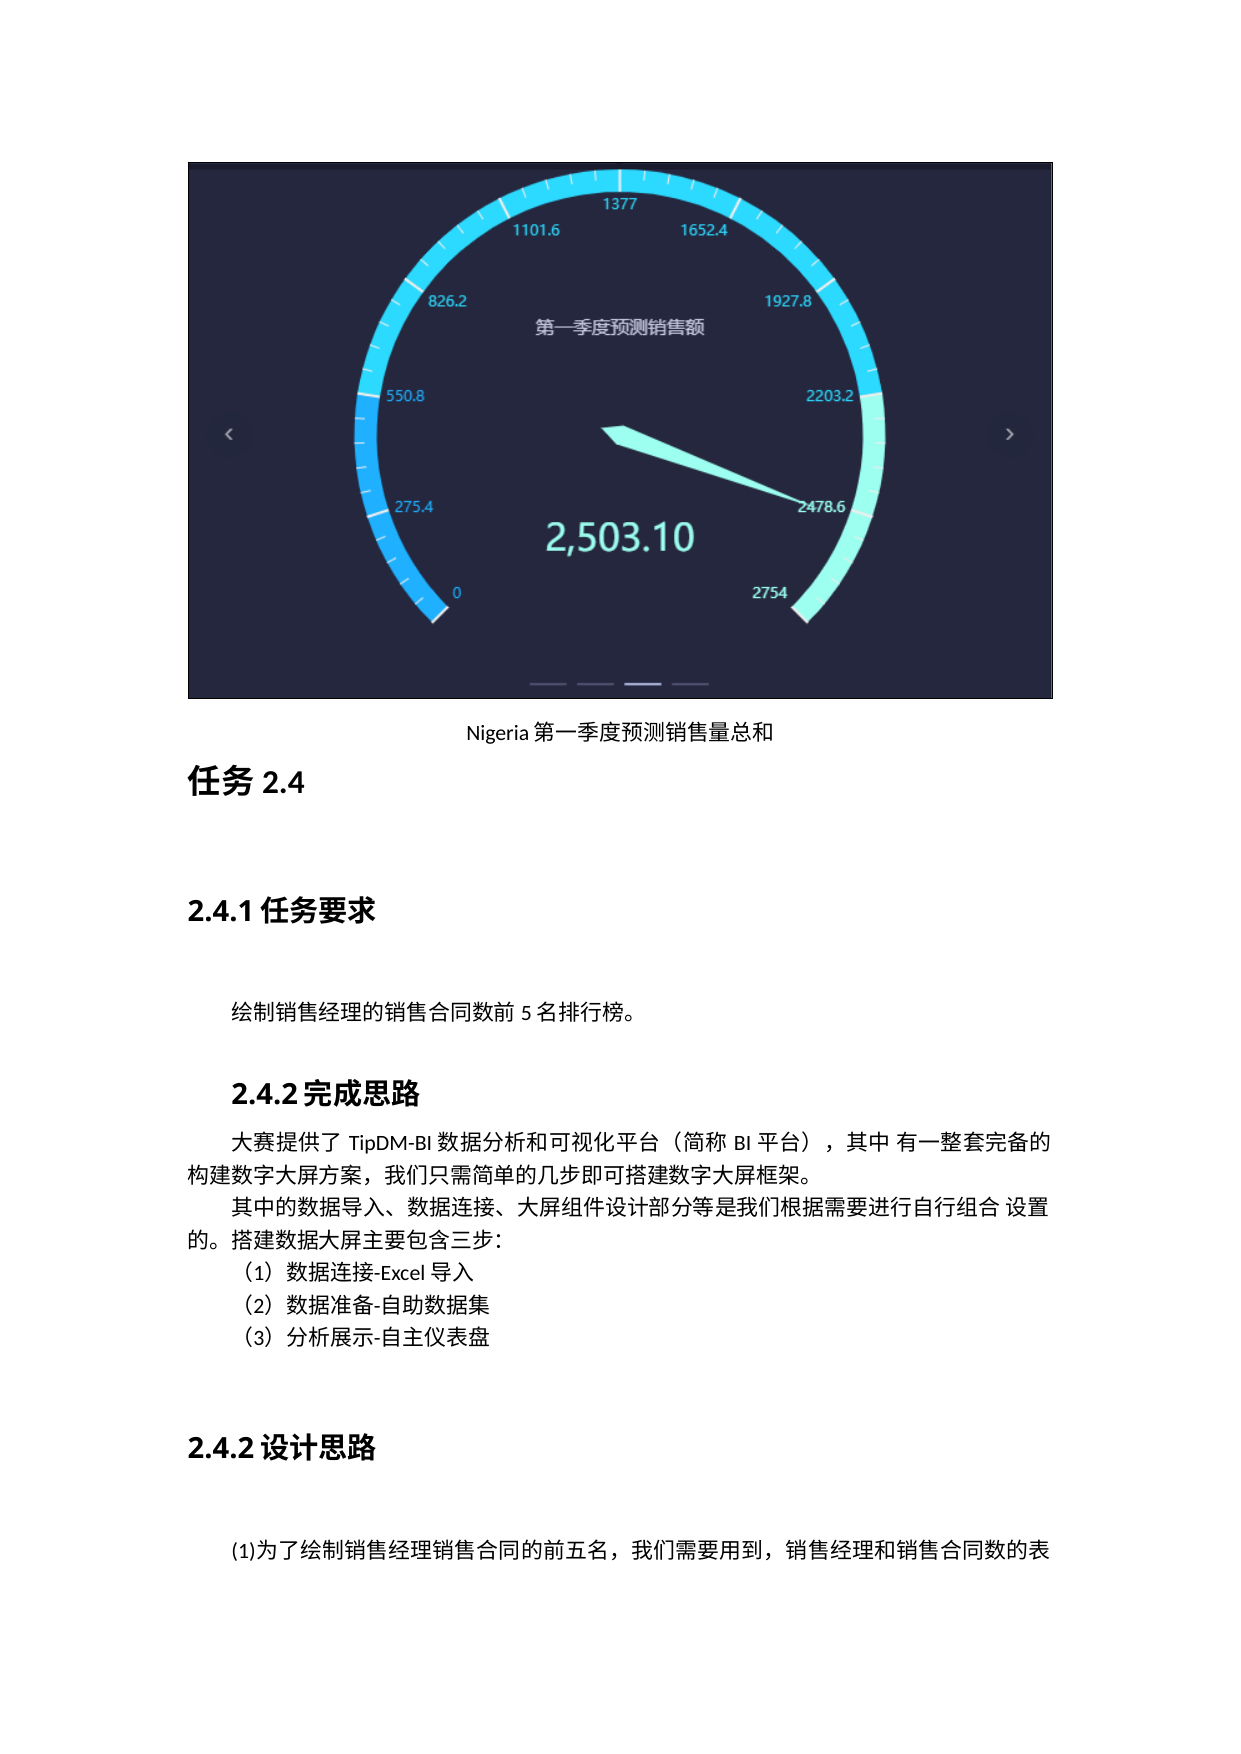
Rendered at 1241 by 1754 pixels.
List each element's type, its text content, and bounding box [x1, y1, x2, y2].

text 其中的数据导入、数据连接、大屏组件设计部分等是我们根据需要进行自行组合 设置的。搭建数据大屏主要包含三步： [187, 1190, 1053, 1255]
subtitle 2.4.1任务要求 [187, 876, 1053, 941]
text 大赛提供了 TipDM-BI 数据分析和可视化平台（简称 BI 平台），其中 有一整套完备的构建数字大屏方案，我们只需简单的几步即可搭建数字大屏框架。 [187, 1125, 1053, 1190]
text （2）数据准备-自助数据集 [187, 1287, 1053, 1320]
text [187, 1533, 1053, 1565]
text （3）分析展示-自主仪表盘 [187, 1320, 1053, 1352]
text Nigeria第一季度预测销售量总和 [187, 714, 1053, 747]
text 2.4.2完成思路 [187, 1060, 1053, 1125]
text （1）数据连接-Excel 导入 [187, 1255, 1053, 1287]
text 绘制销售经理的销售合同数前 5 名排行榜。 [187, 995, 1053, 1027]
subtitle 任务 2.4 [187, 747, 1053, 812]
picture [189, 163, 1052, 698]
subtitle 2.4.2设计思路 [187, 1414, 1053, 1479]
